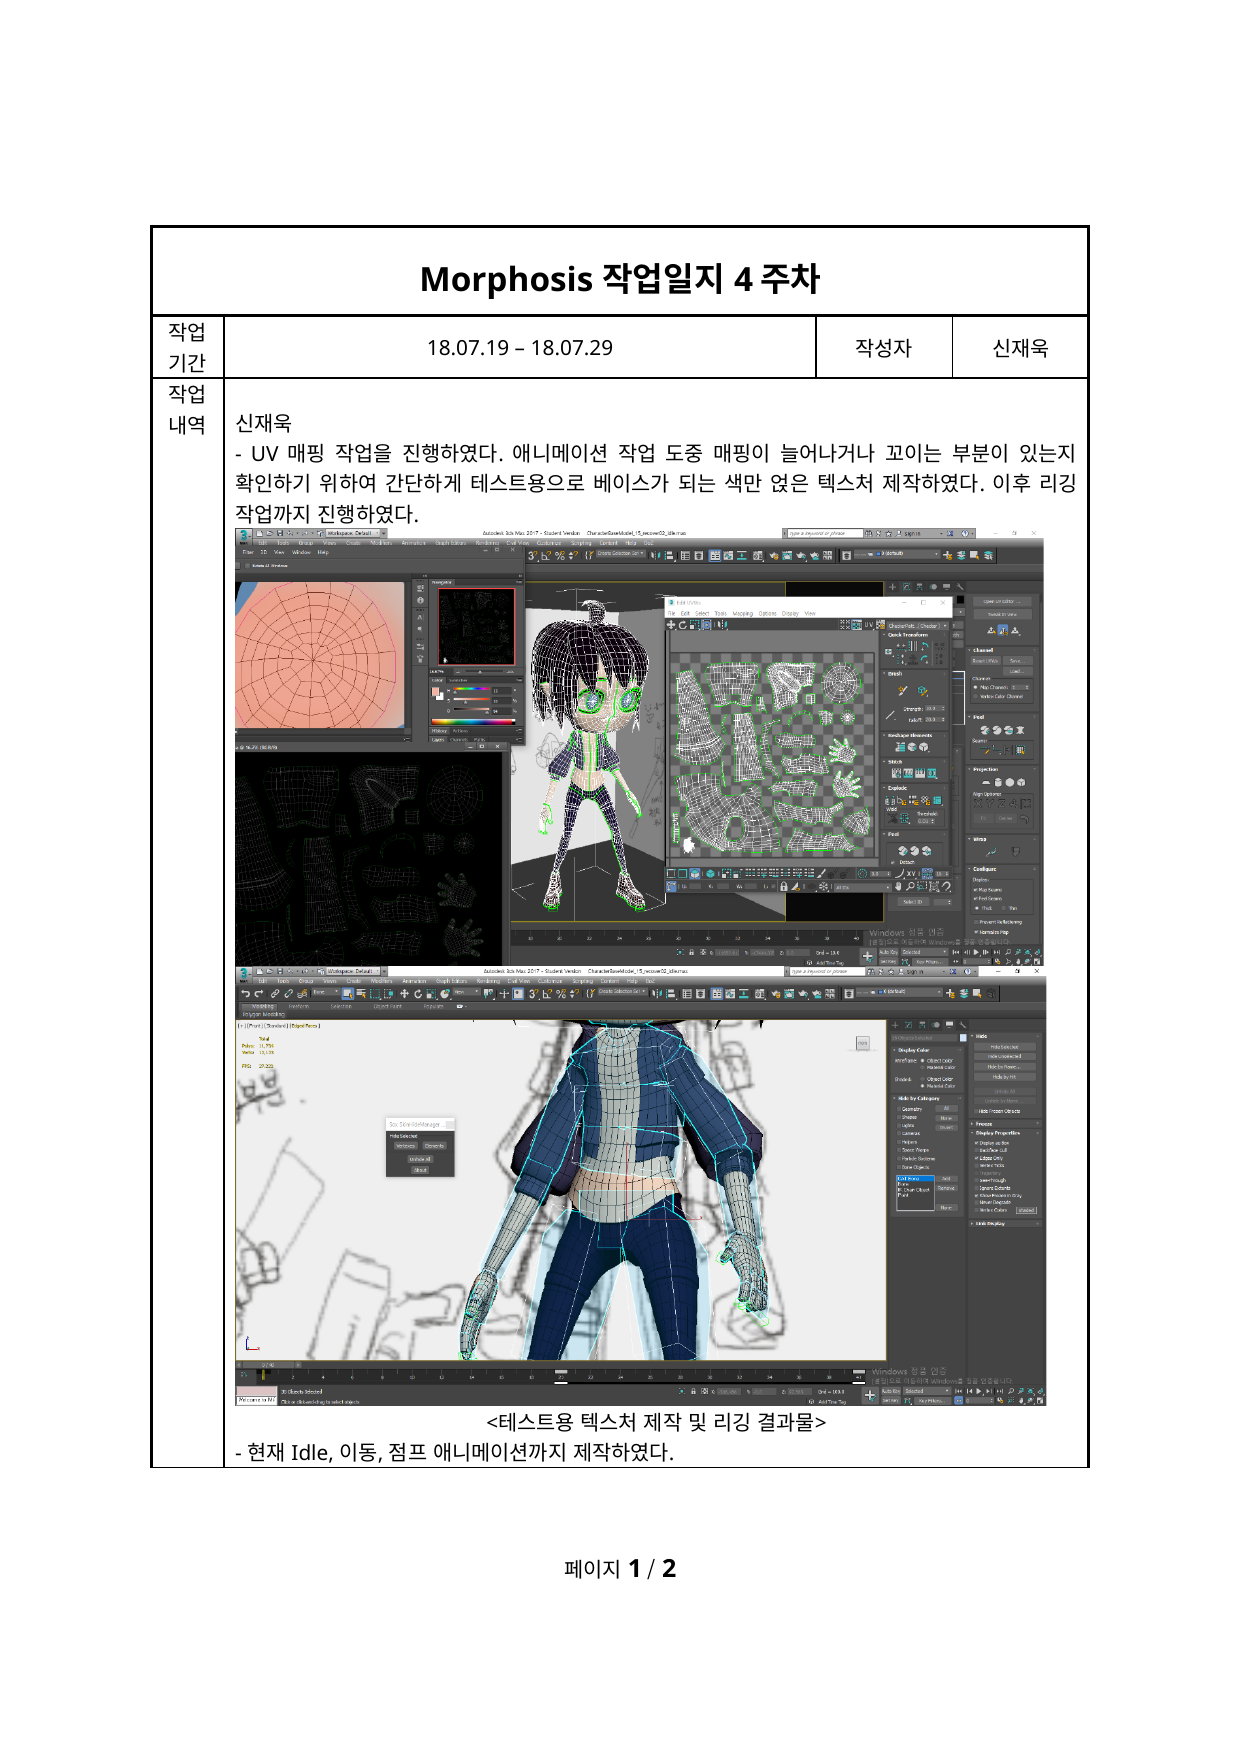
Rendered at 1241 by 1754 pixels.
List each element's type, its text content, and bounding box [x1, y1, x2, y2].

picture [235, 528, 1047, 1406]
table_cell 신재욱 [953, 317, 1087, 377]
table_cell 18.07.19 – 18.07.29 [225, 317, 815, 377]
table_cell 작업 내역 [153, 379, 223, 1466]
table_cell 작업 기간 [153, 317, 223, 377]
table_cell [225, 379, 1087, 1466]
table_cell 작성자 [817, 317, 952, 377]
table_header Morphosis 작업일지 4주차 [153, 228, 1087, 313]
